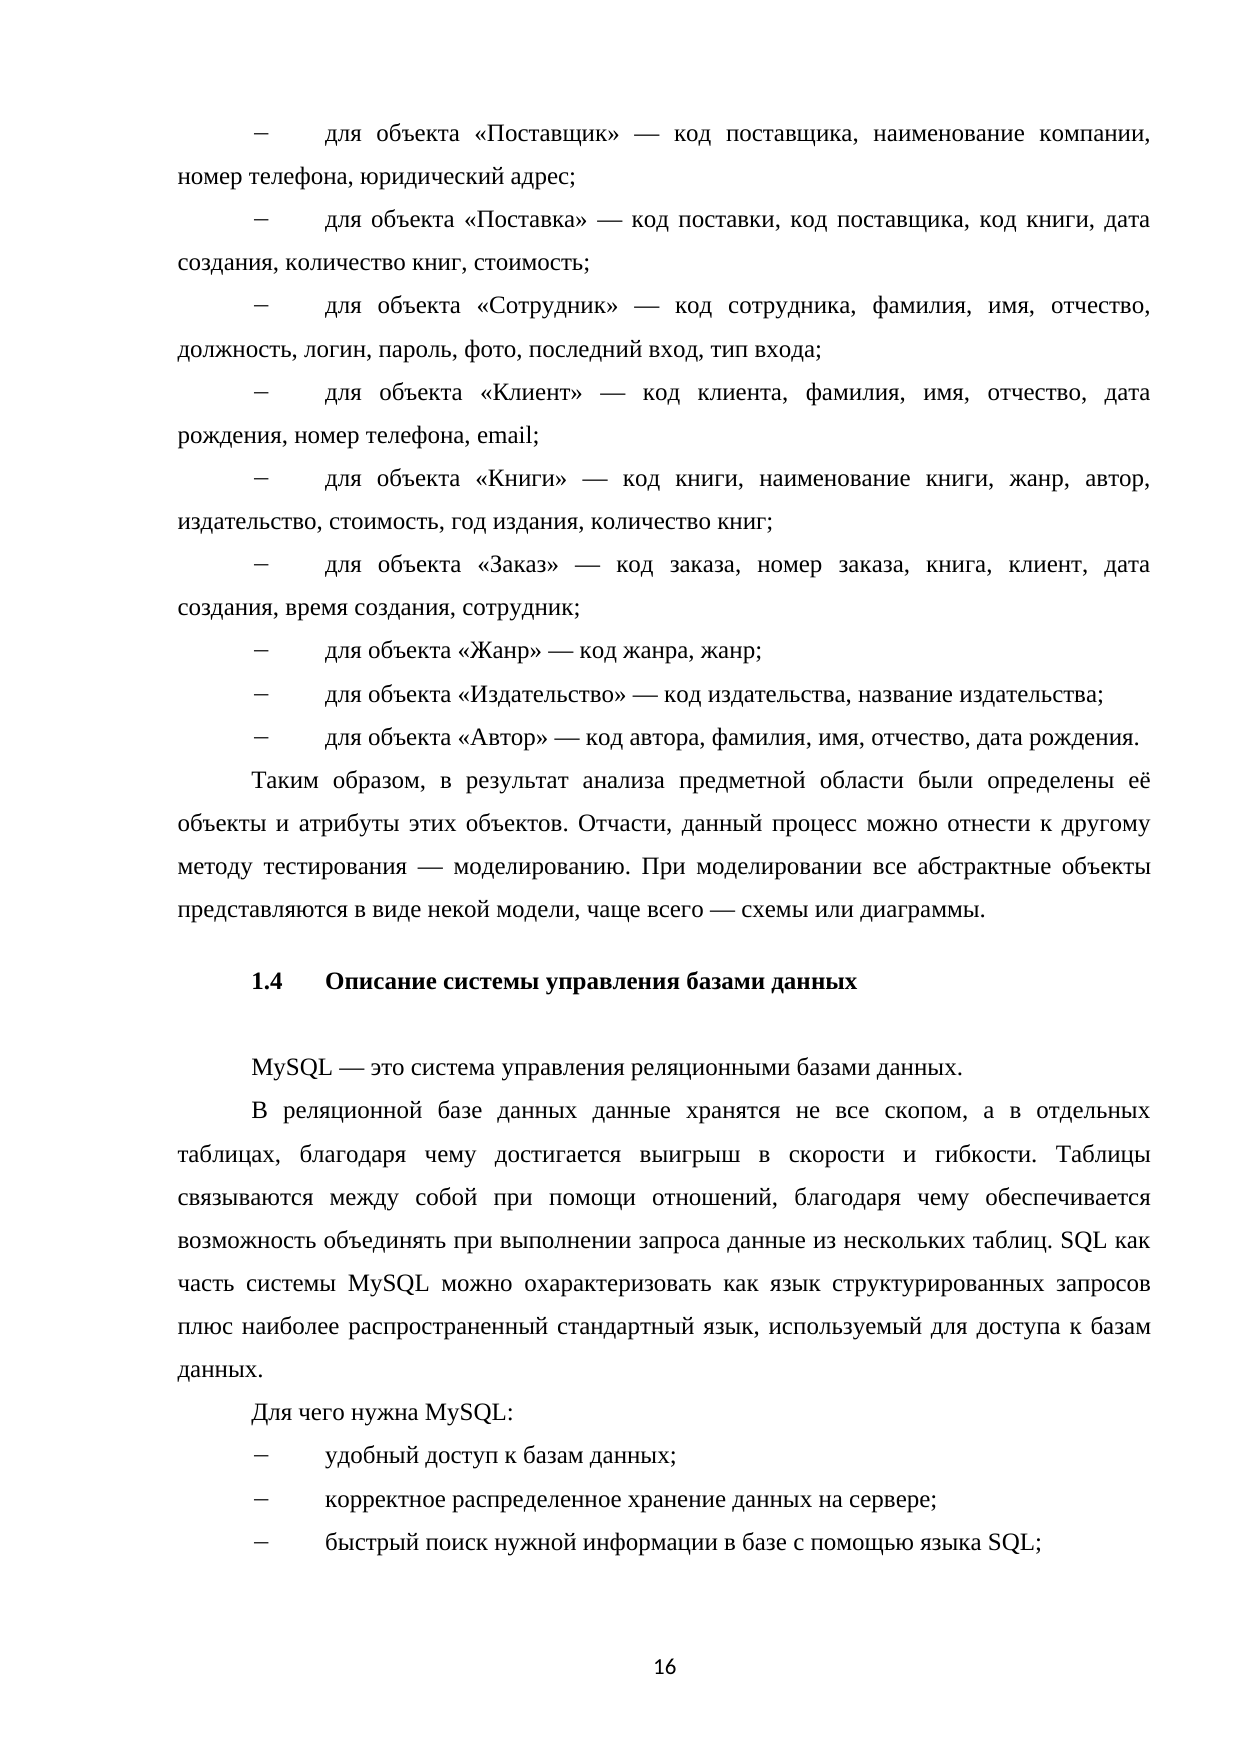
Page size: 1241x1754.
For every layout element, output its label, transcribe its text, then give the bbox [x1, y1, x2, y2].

text MySQL — это система управления реляционными базами данных. [177, 1052, 1152, 1081]
text Для чего нужна MySQL: [177, 1397, 1152, 1426]
list для объекта «Автор» — код автора, фамилия, имя, отчество, дата рождения. [177, 722, 1152, 751]
list удобный доступ к базам данных; [177, 1441, 1152, 1469]
list для объекта «Заказ» — код заказа, номер заказа, книга, клиент, дата создания, время создания, сотрудник; [177, 549, 1152, 621]
list для объекта «Поставка» — код поставки, код поставщика, код книги, дата создания, количество книг, стоимость; [177, 204, 1152, 276]
list для объекта «Издательство» — код издательства, название издательства; [177, 679, 1152, 707]
text В реляционной базе данных данные хранятся не все скопом, а в отдельных таблицах, благодаря чему достигается выигрыш в скорости и гибкости. Таблицы связываются между собой при помощи отношений, благодаря чему обеспечивается возможность объединять при выполнении запроса данные из нескольких таблиц. SQL как часть системы MySQL можно охарактеризовать как язык структурированных запросов плюс наиболее распространенный стандартный язык, используемый для доступа к базам данных. [177, 1096, 1152, 1383]
list Описание системы управления базами данных [177, 966, 1152, 995]
list для объекта «Клиент» — код клиента, фамилия, имя, отчество, дата рождения, номер телефона, email; [177, 377, 1152, 449]
list быстрый поиск нужной информации в базе с помощью языка SQL; [177, 1527, 1152, 1556]
list корректное распределенное хранение данных на сервере; [177, 1484, 1152, 1512]
list для объекта «Поставщик» — код поставщика, наименование компании, номер телефона, юридический адрес; [177, 118, 1152, 190]
list для объекта «Жанр» — код жанра, жанр; [177, 636, 1152, 664]
list для объекта «Сотрудник» — код сотрудника, фамилия, имя, отчество, должность, логин, пароль, фото, последний вход, тип входа; [177, 291, 1152, 362]
list для объекта «Книги» — код книги, наименование книги, жанр, автор, издательство, стоимость, год издания, количество книг; [177, 463, 1152, 535]
text Таким образом, в результат анализа предметной области были определены её объекты и атрибуты этих объектов. Отчасти, данный процесс можно отнести к другому методу тестирования — моделированию. При моделировании все абстрактные объекты представляются в виде некой модели, чаще всего — схемы или диаграммы. [177, 765, 1152, 923]
